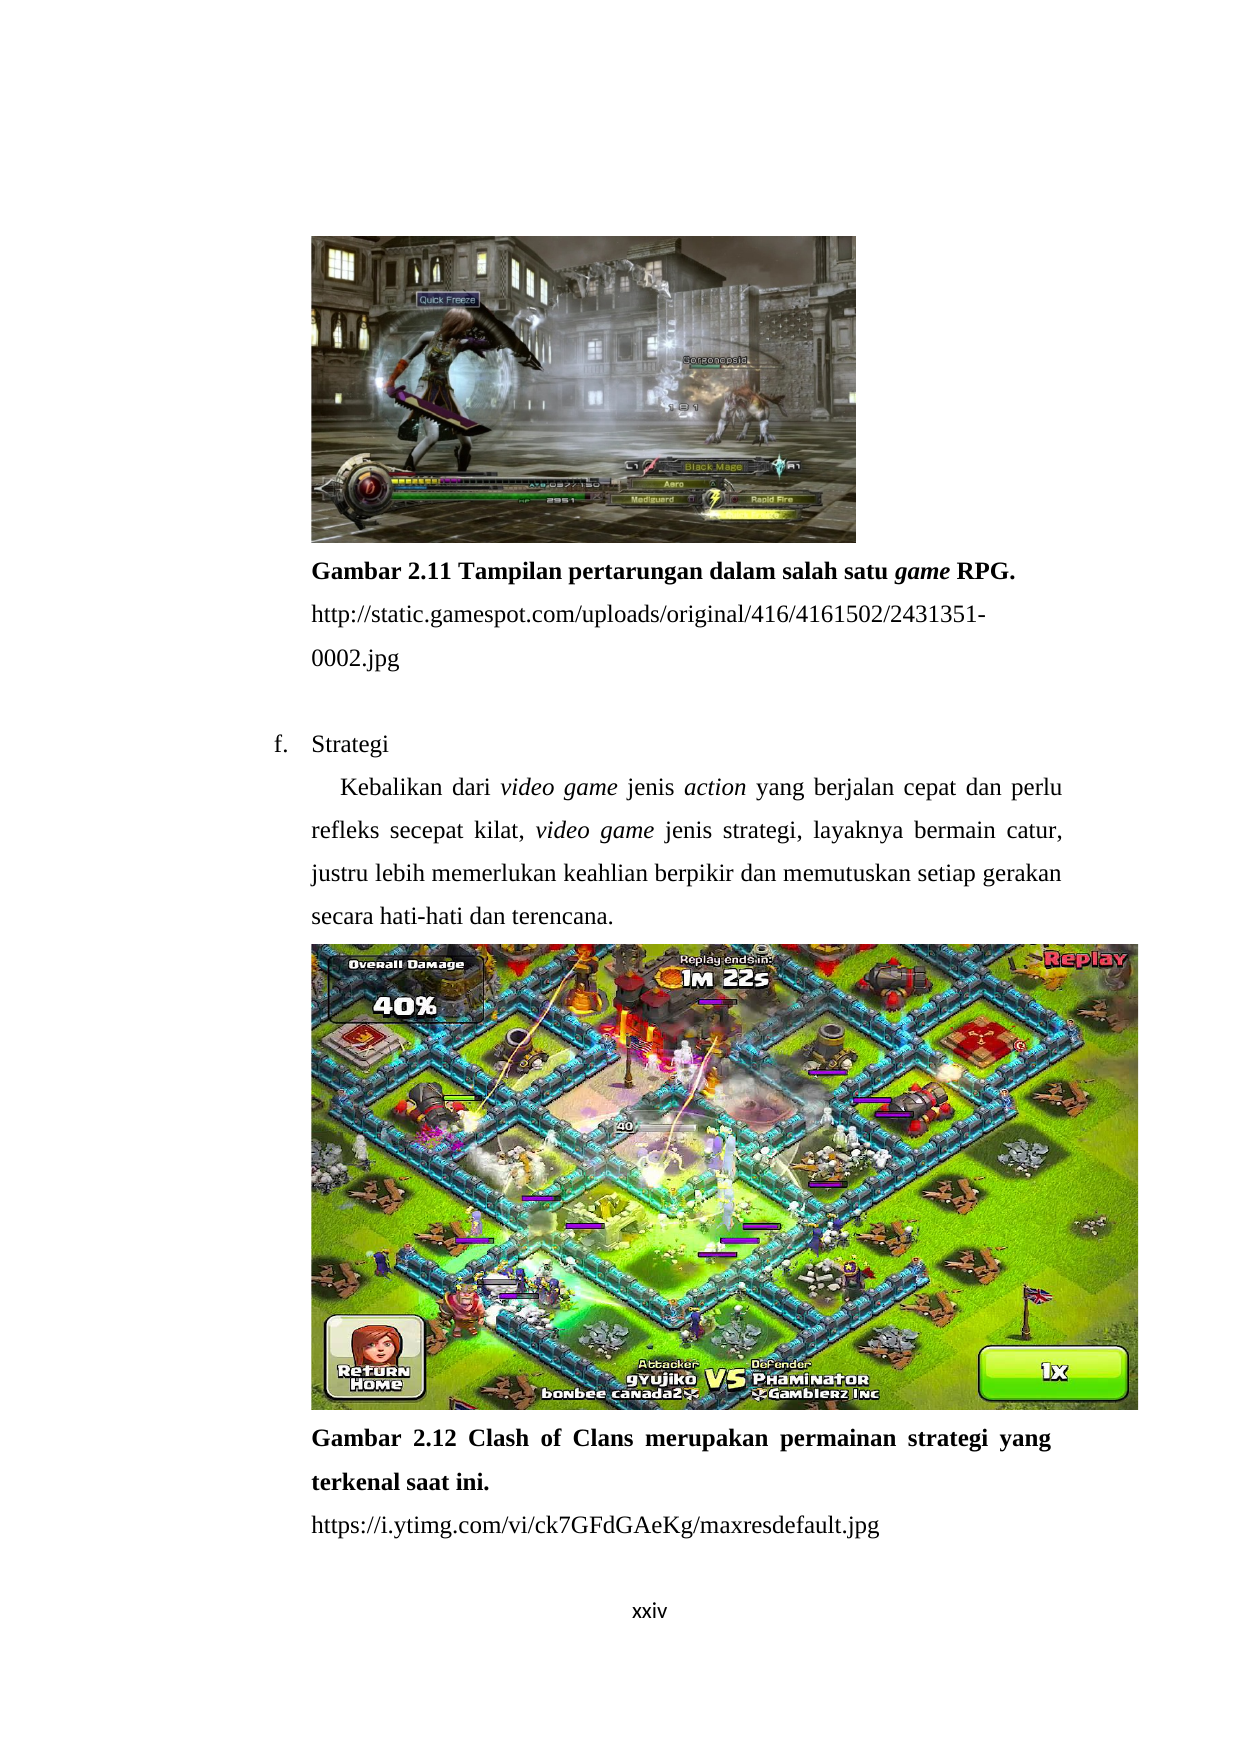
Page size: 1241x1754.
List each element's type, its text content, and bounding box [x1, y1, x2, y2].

list Kebalikan dari video game jenis action yang berjalan cepat dan perlu refleks secepat kilat, video game jenis strategi, layaknya bermain catur, justru lebih memerlukan keahlian berpikir dan memutuskan setiap gerakan secara hati-hati dan terencana. [311, 772, 1063, 930]
list http://static.gamespot.com/uploads/original/416/4161502/2431351-0002.jpg [311, 599, 1063, 671]
text Gambar 2.11 Tampilan pertarungan dalam salah satu game RPG. [236, 556, 1063, 585]
list https://i.ytimg.com/vi/ck7GFdGAeKg/maxresdefault.jpg [311, 1510, 1063, 1538]
picture [311, 944, 1139, 1410]
picture [311, 236, 856, 543]
list Strategi [274, 729, 1063, 758]
text Gambar 2.12 Clash of Clans merupakan permainan strategi yang terkenal saat ini. [236, 1423, 1063, 1495]
